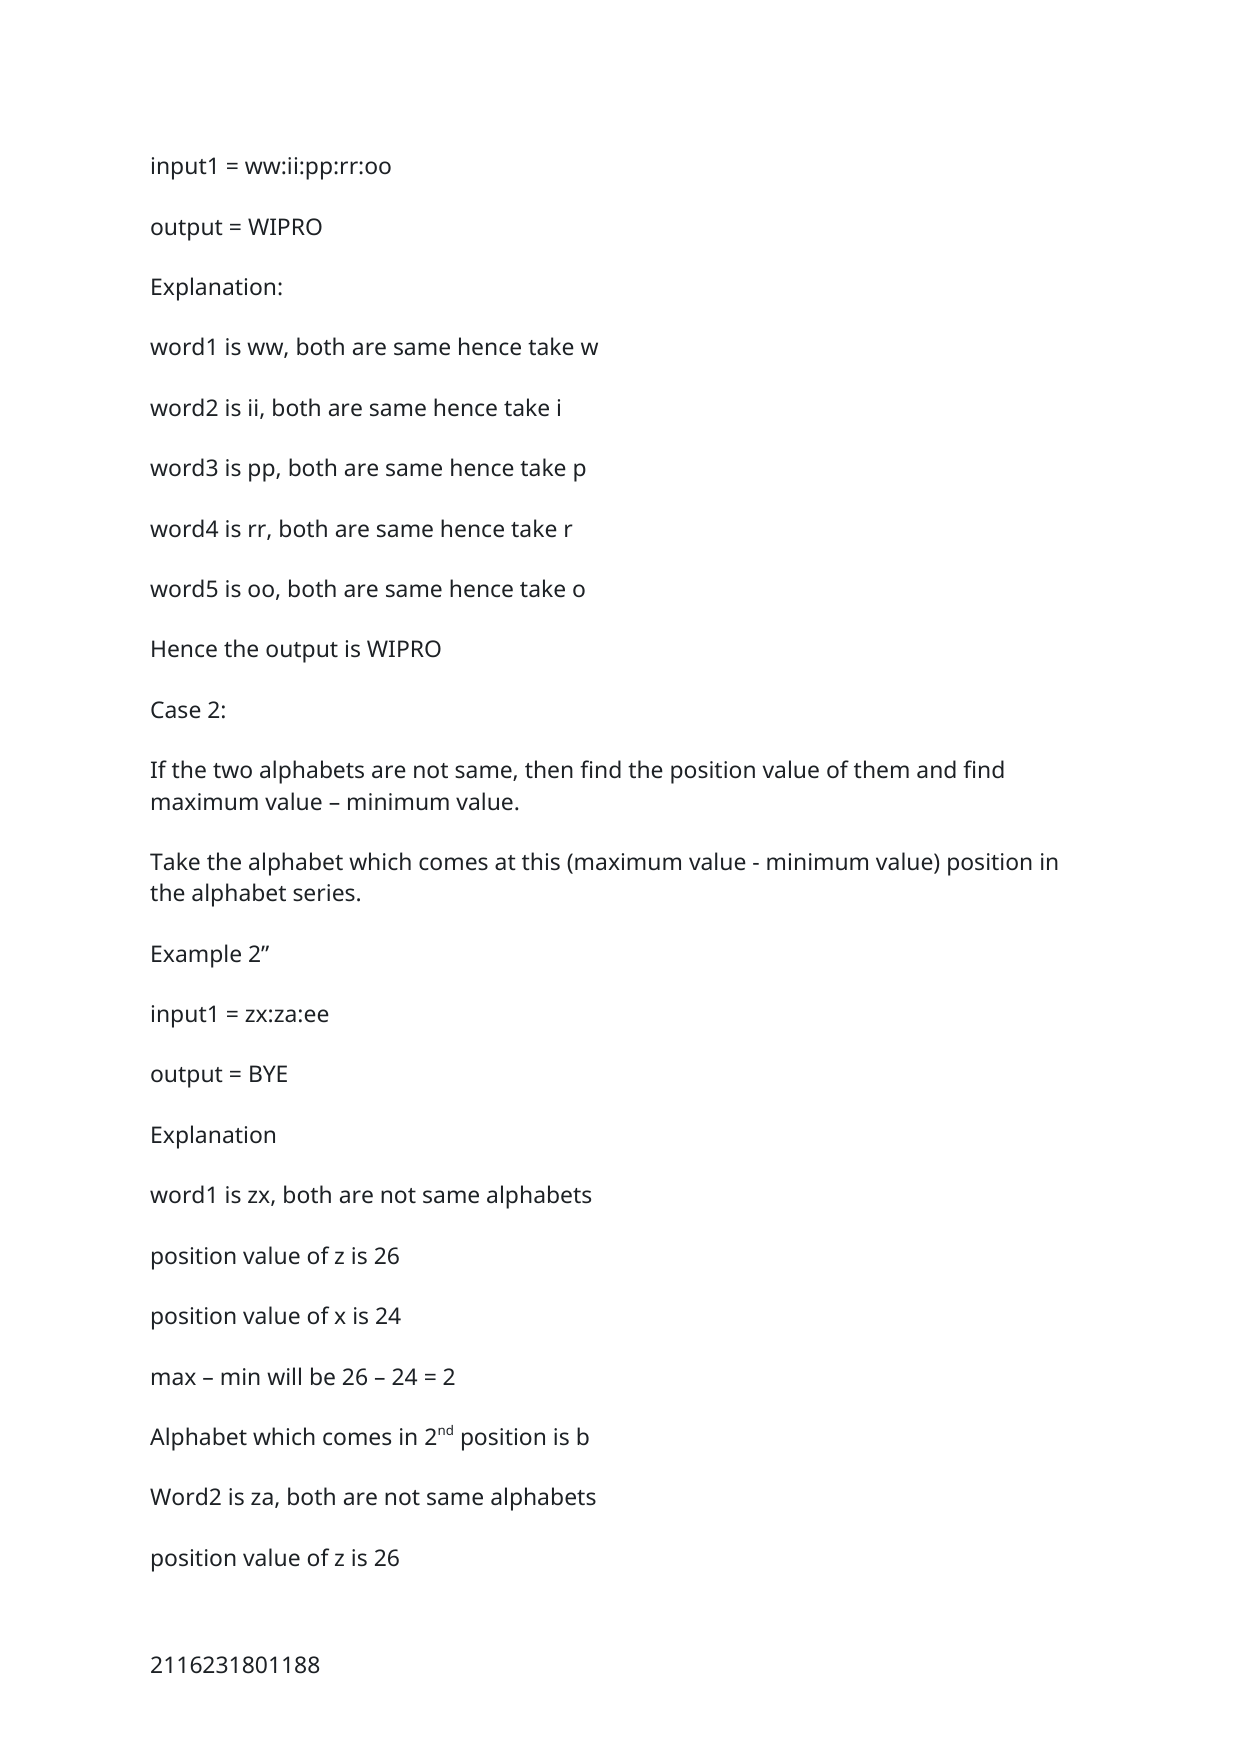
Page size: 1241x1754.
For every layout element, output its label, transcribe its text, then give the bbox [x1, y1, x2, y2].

subtitle position value of x is 24 [150, 1300, 1090, 1331]
subtitle Explanation [150, 1119, 1090, 1150]
subtitle input1 = ww:ii:pp:rr:oo [150, 150, 1090, 181]
subtitle word2 is ii, both are same hence take i [150, 392, 1090, 423]
subtitle output = BYE [150, 1058, 1090, 1089]
subtitle Example 2” [150, 937, 1090, 969]
subtitle position value of z is 26 [150, 1239, 1090, 1271]
subtitle Alphabet which comes in 2nd position is b [150, 1421, 1090, 1452]
subtitle word1 is ww, both are same hence take w [150, 331, 1090, 362]
subtitle Explanation: [150, 271, 1090, 302]
subtitle word3 is pp, both are same hence take p [150, 452, 1090, 483]
subtitle Hence the output is WIPRO [150, 633, 1090, 664]
subtitle max – min will be 26 – 24 = 2 [150, 1360, 1090, 1392]
subtitle word1 is zx, both are not same alphabets [150, 1179, 1090, 1210]
subtitle input1 = zx:za:ee [150, 998, 1090, 1029]
subtitle If the two alphabets are not same, then find the position value of them and find maximum value – minimum value. [150, 754, 1090, 817]
subtitle Case 2: [150, 694, 1090, 725]
subtitle position value of z is 26 [150, 1542, 1090, 1573]
subtitle Take the alphabet which comes at this (maximum value - minimum value) position in the alphabet series. [150, 846, 1090, 908]
subtitle Word2 is za, both are not same alphabets [150, 1481, 1090, 1512]
subtitle output = WIPRO [150, 210, 1090, 242]
subtitle word4 is rr, both are same hence take r [150, 512, 1090, 544]
subtitle word5 is oo, both are same hence take o [150, 573, 1090, 604]
